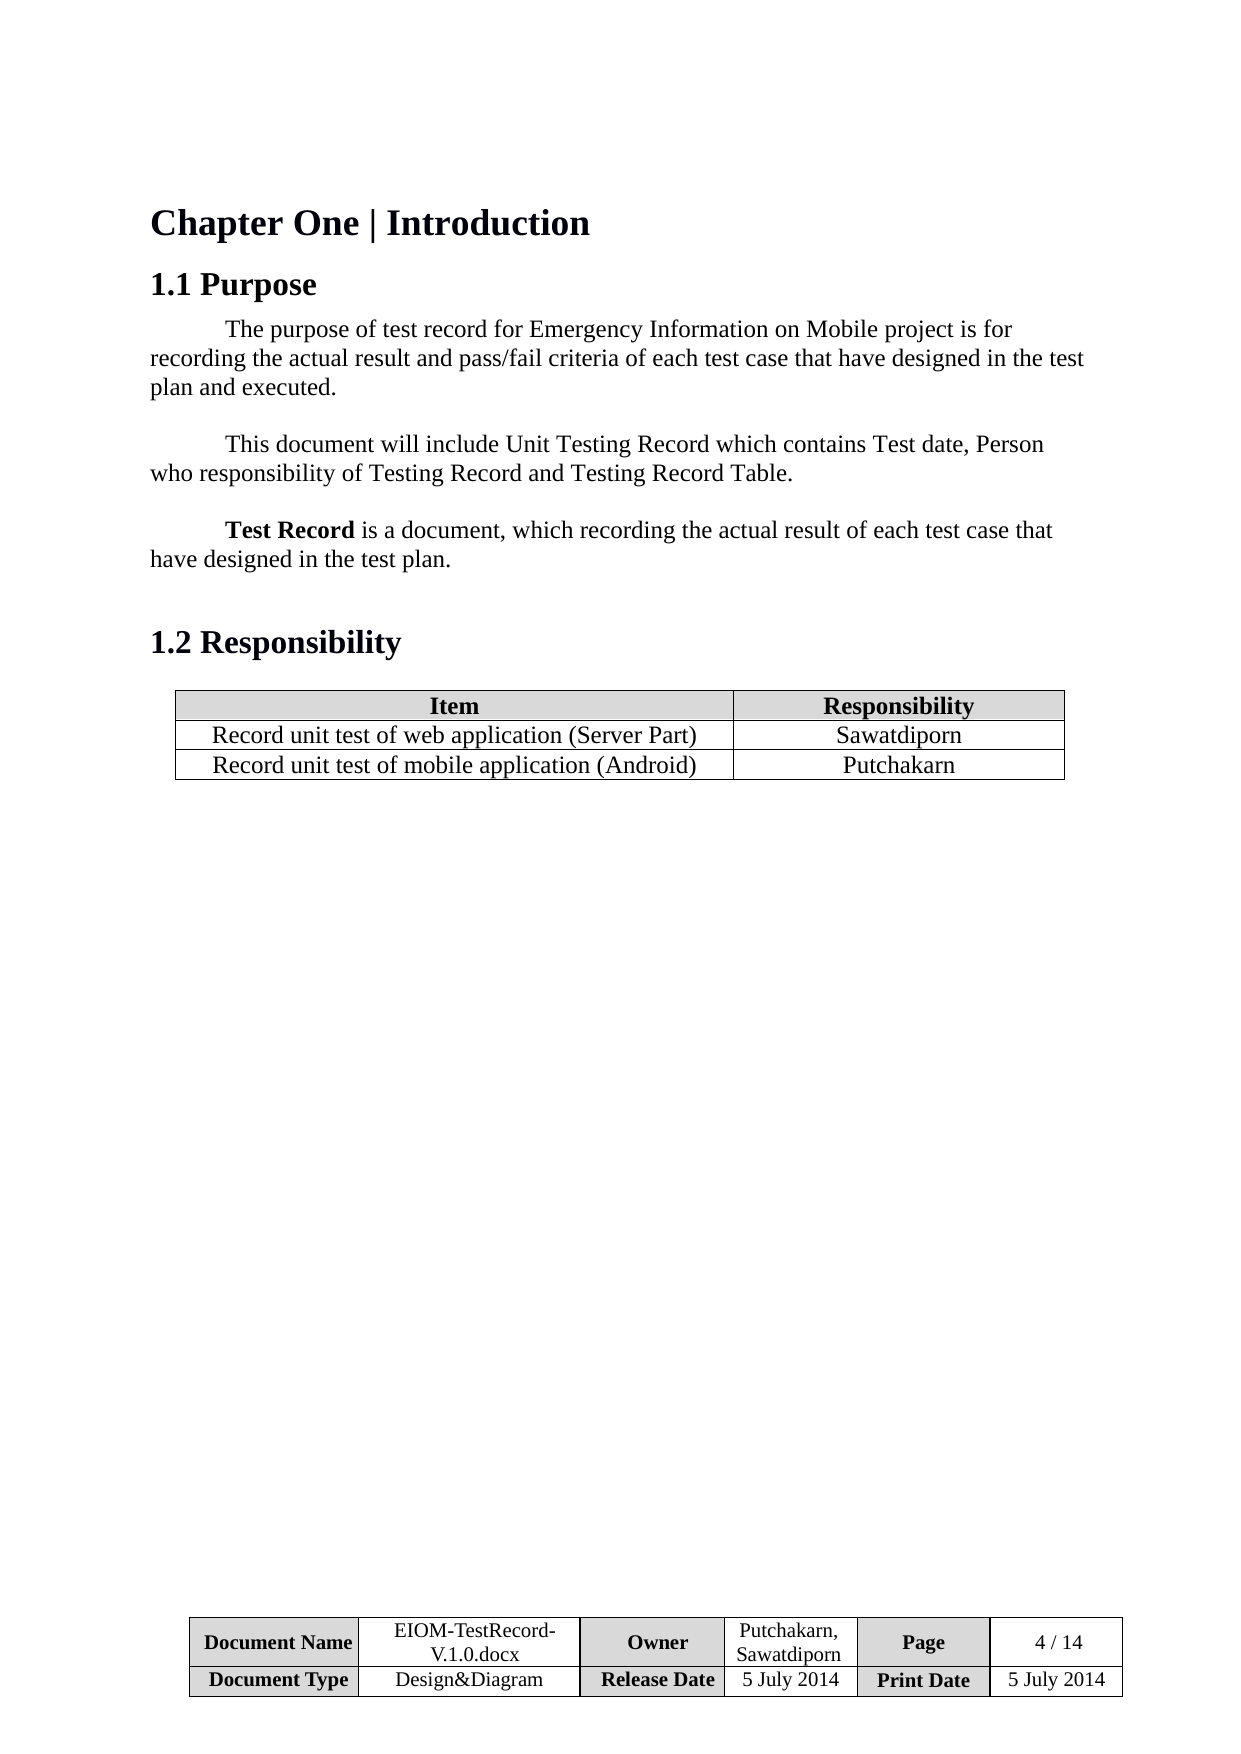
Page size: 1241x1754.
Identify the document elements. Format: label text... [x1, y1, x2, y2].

subtitle Responsibility [150, 623, 1090, 661]
table_cell Record unit test of mobile application (Android) [176, 750, 733, 779]
table_header Responsibility [734, 691, 1064, 719]
subtitle Purpose [150, 264, 1090, 302]
table_header Item [176, 691, 733, 719]
table_cell Sawatdiporn [734, 721, 1064, 749]
table_cell Record unit test of web application (Server Part) [176, 721, 733, 749]
table_cell Putchakarn [734, 750, 1064, 779]
text This document will include Unit Testing Record which contains Test date, Person who responsibility of Testing Record and Testing Record Table. [150, 429, 1090, 487]
text The purpose of test record for Emergency Information on Mobile project is for recording the actual result and pass/fail criteria of each test case that have designed in the test plan and executed. [150, 314, 1090, 401]
text Test Record is a document, which recording the actual result of each test case that have designed in the test plan. [150, 516, 1090, 573]
subtitle Chapter One | Introduction [150, 200, 1090, 243]
